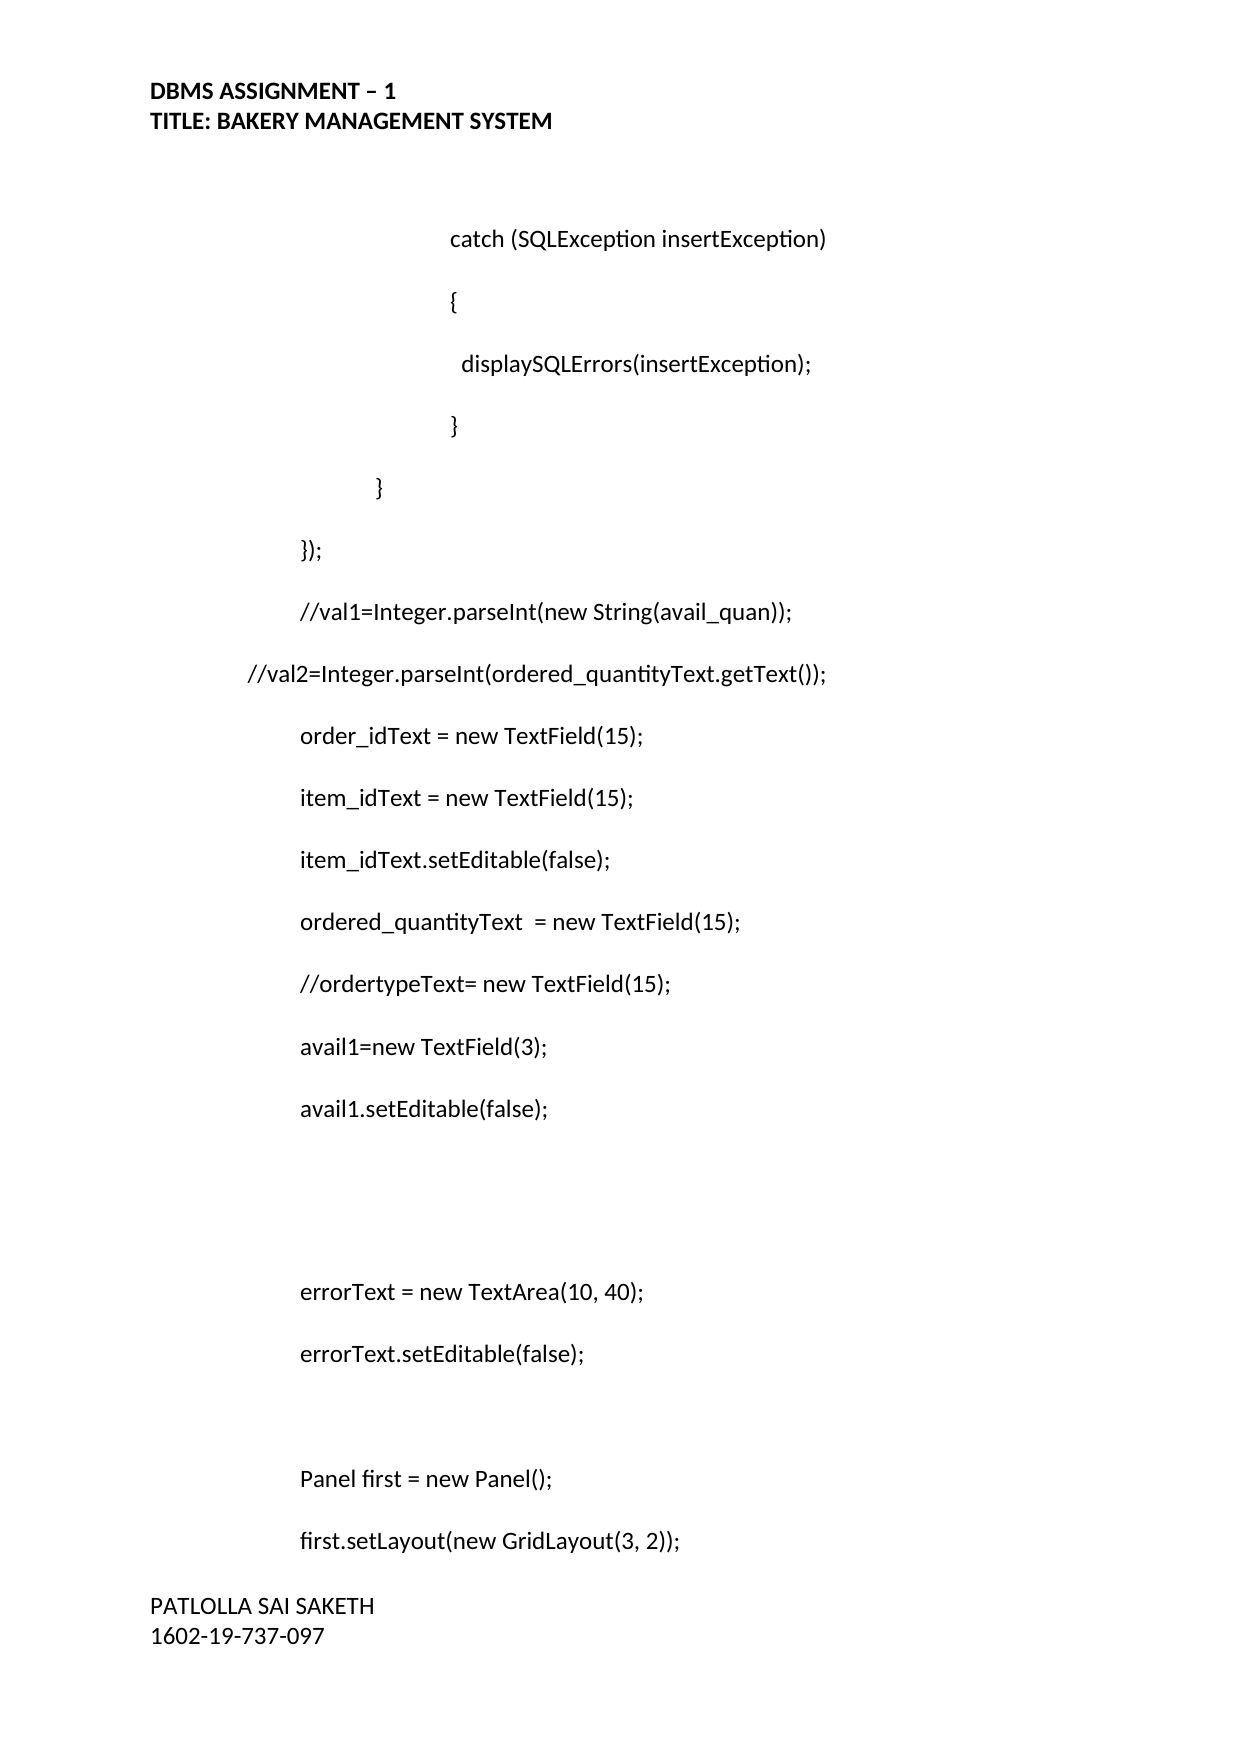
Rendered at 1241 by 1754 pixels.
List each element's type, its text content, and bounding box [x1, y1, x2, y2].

text order_idText = new TextField(15); [150, 720, 1090, 751]
text avail1.setEditable(false); [150, 1093, 1090, 1123]
text avail1=new TextField(3); [150, 1031, 1090, 1061]
text errorText.setEditable(false); [150, 1339, 1090, 1369]
text { [150, 286, 1090, 316]
text Panel first = new Panel(); [150, 1463, 1090, 1493]
text }); [150, 534, 1090, 564]
text } [150, 410, 1090, 440]
text displaySQLErrors(insertException); [150, 348, 1090, 378]
text //ordertypeText= new TextField(15); [150, 969, 1090, 999]
text item_idText = new TextField(15); [150, 782, 1090, 813]
text //val1=Integer.parseInt(new String(avail_quan)); [150, 596, 1090, 627]
text ordered_quantityText = new TextField(15); [150, 907, 1090, 937]
text errorText = new TextArea(10, 40); [150, 1277, 1090, 1307]
text item_idText.setEditable(false); [150, 844, 1090, 875]
text //val2=Integer.parseInt(ordered_quantityText.getText()); [150, 658, 1090, 689]
text } [150, 472, 1090, 502]
text catch (SQLException insertException) [150, 224, 1090, 254]
text first.setLayout(new GridLayout(3, 2)); [150, 1525, 1090, 1555]
